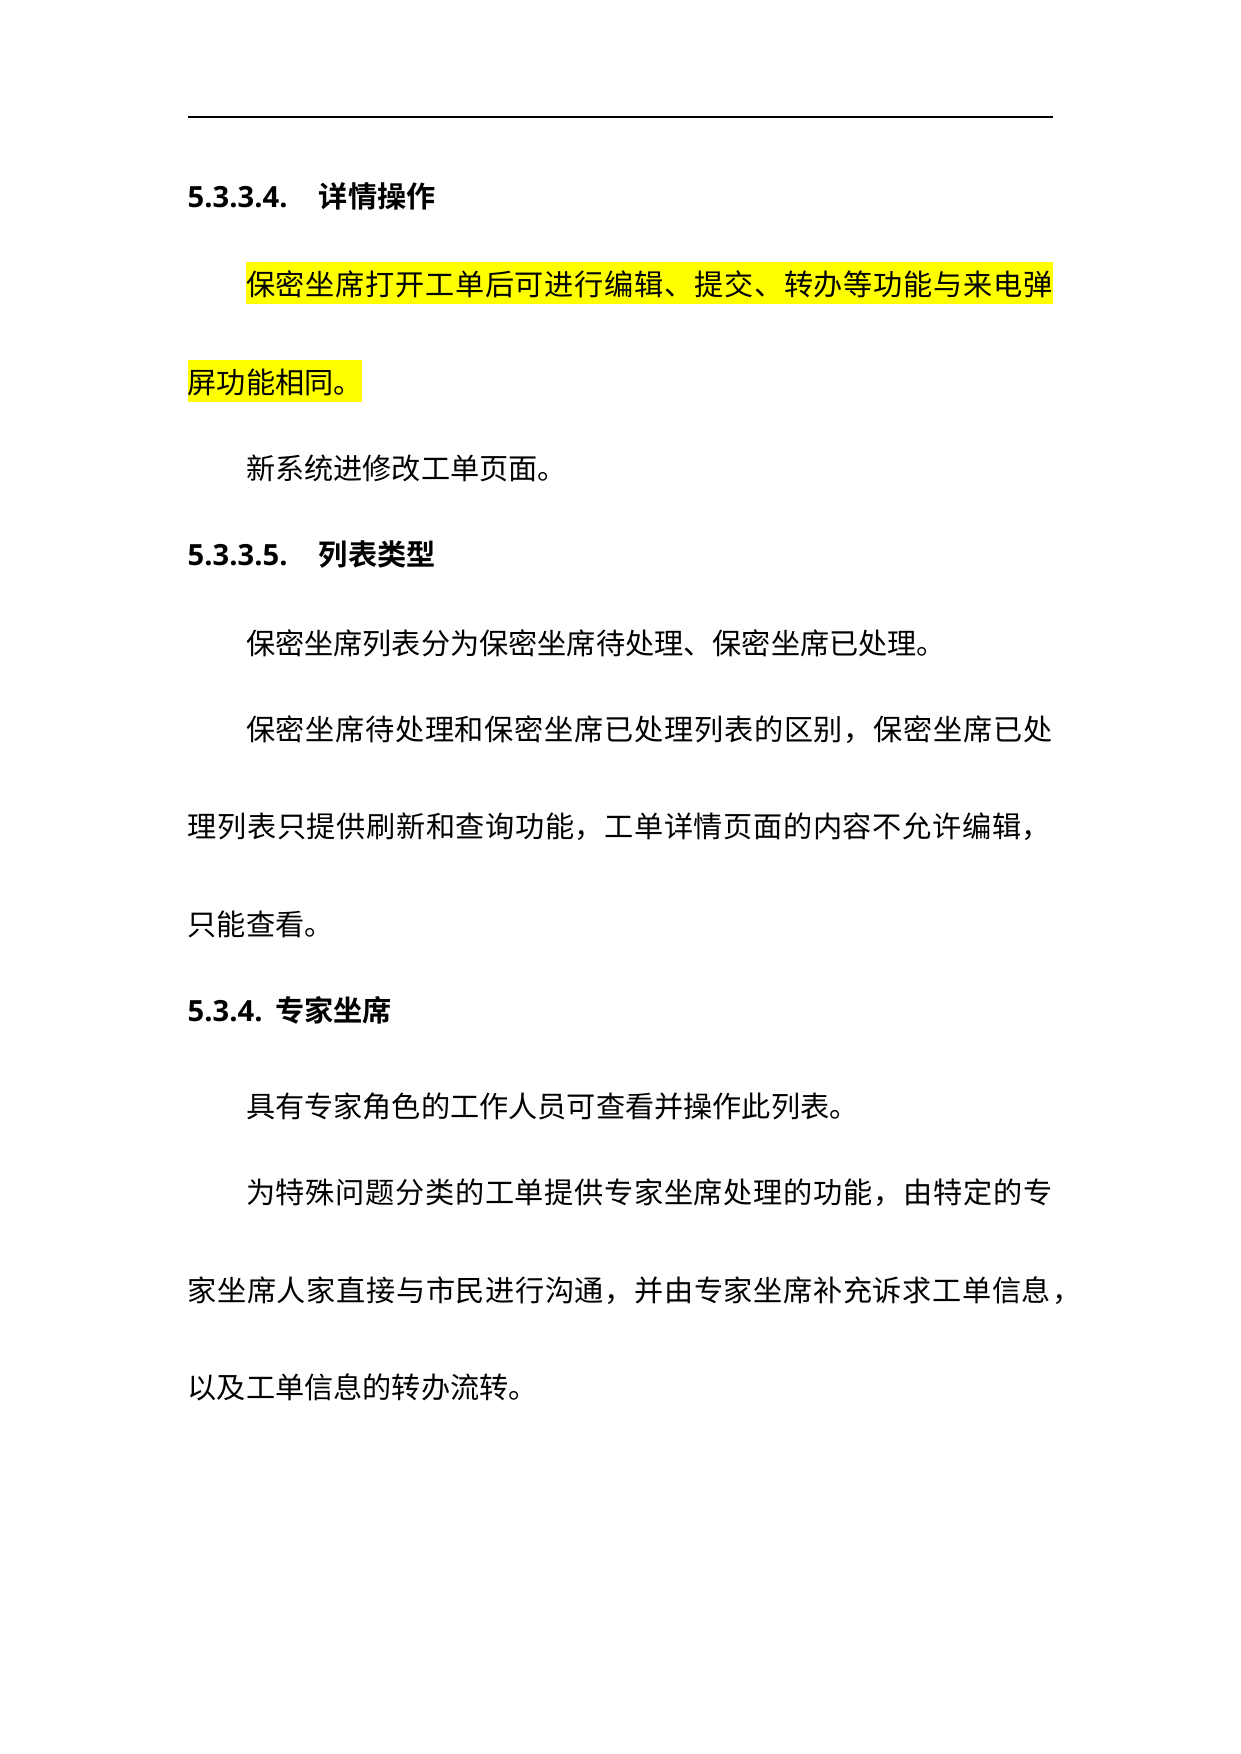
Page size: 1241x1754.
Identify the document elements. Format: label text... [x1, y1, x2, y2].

subtitle 专家坐席 [187, 976, 1053, 1041]
